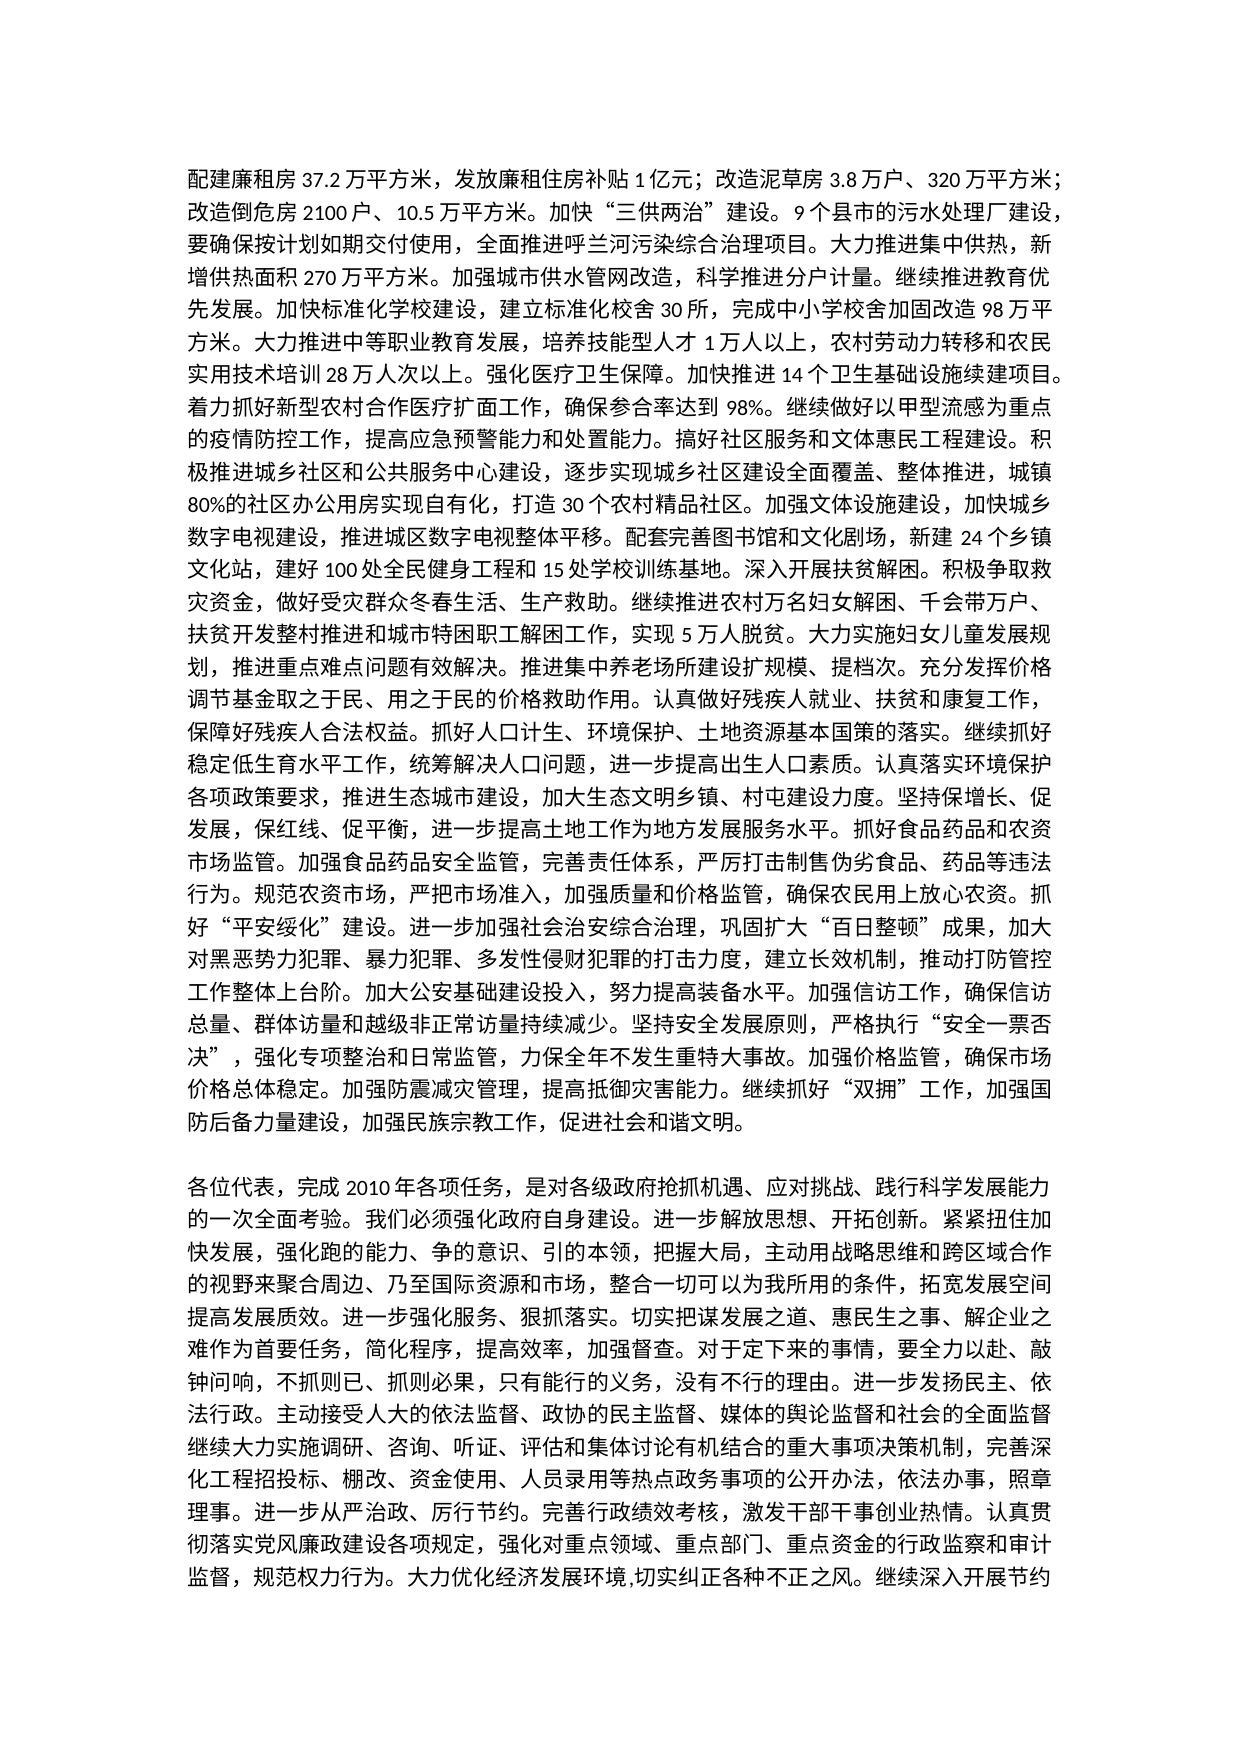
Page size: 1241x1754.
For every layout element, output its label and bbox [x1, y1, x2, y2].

text [187, 1169, 1053, 1592]
text [187, 162, 1053, 1137]
